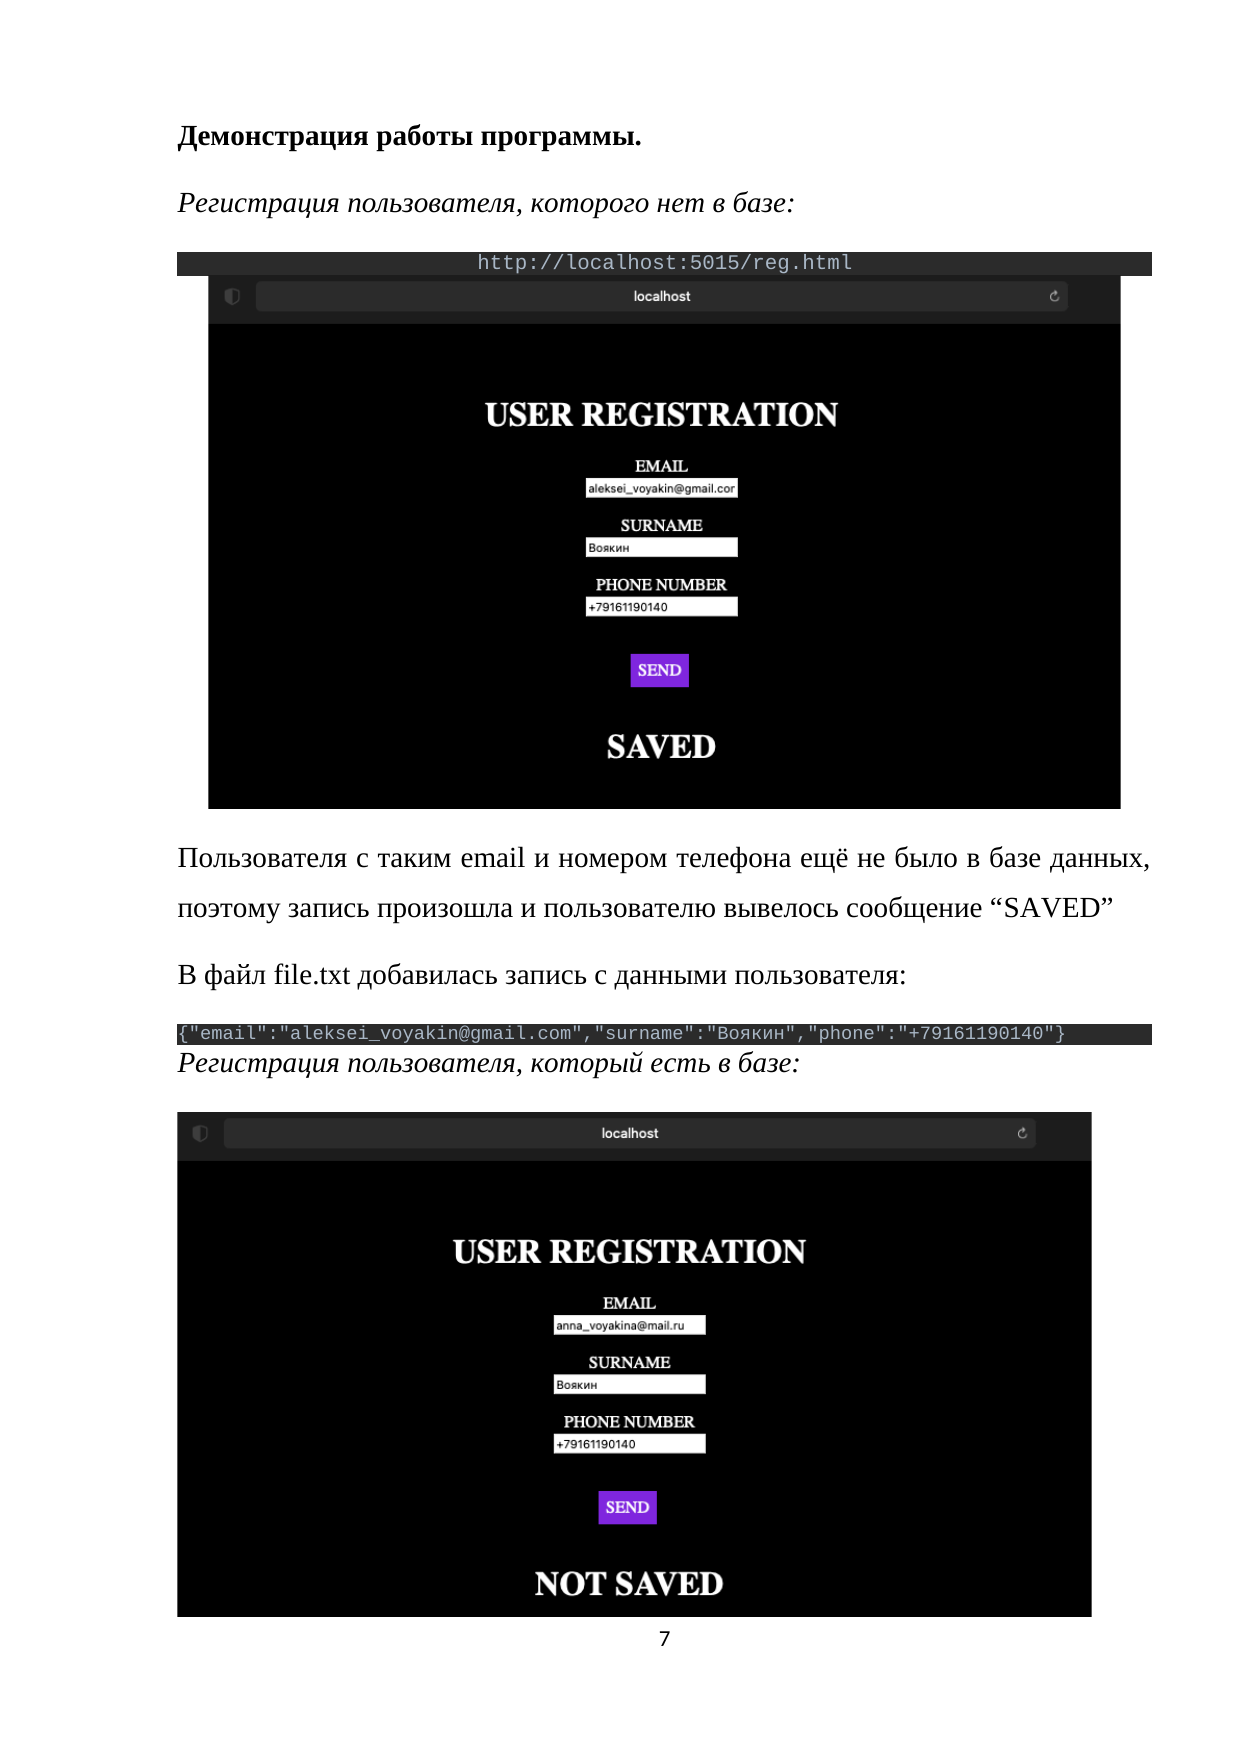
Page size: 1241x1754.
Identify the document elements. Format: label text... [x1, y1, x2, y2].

text Пользователя с таким email и номером телефона ещё не было в базе данных, поэтому запись произошла и пользователю вывелось сообщение “SAVED” [177, 840, 1152, 923]
text http://localhost:5015/reg.html [177, 252, 1152, 276]
text Демонстрация работы программы. [177, 118, 1152, 152]
picture [208, 275, 1121, 809]
text Регистрация пользователя, которого нет в базе: [177, 185, 1152, 219]
text Регистрация пользователя, который есть в базе: [177, 1045, 1152, 1079]
text В файл file.txt добавилась запись с данными пользователя: [177, 957, 1152, 991]
text {"email":"aleksei_voyakin@gmail.com","surname":"Воякин","phone":"+79161190140"} [177, 1024, 1152, 1045]
picture [177, 1112, 1092, 1617]
